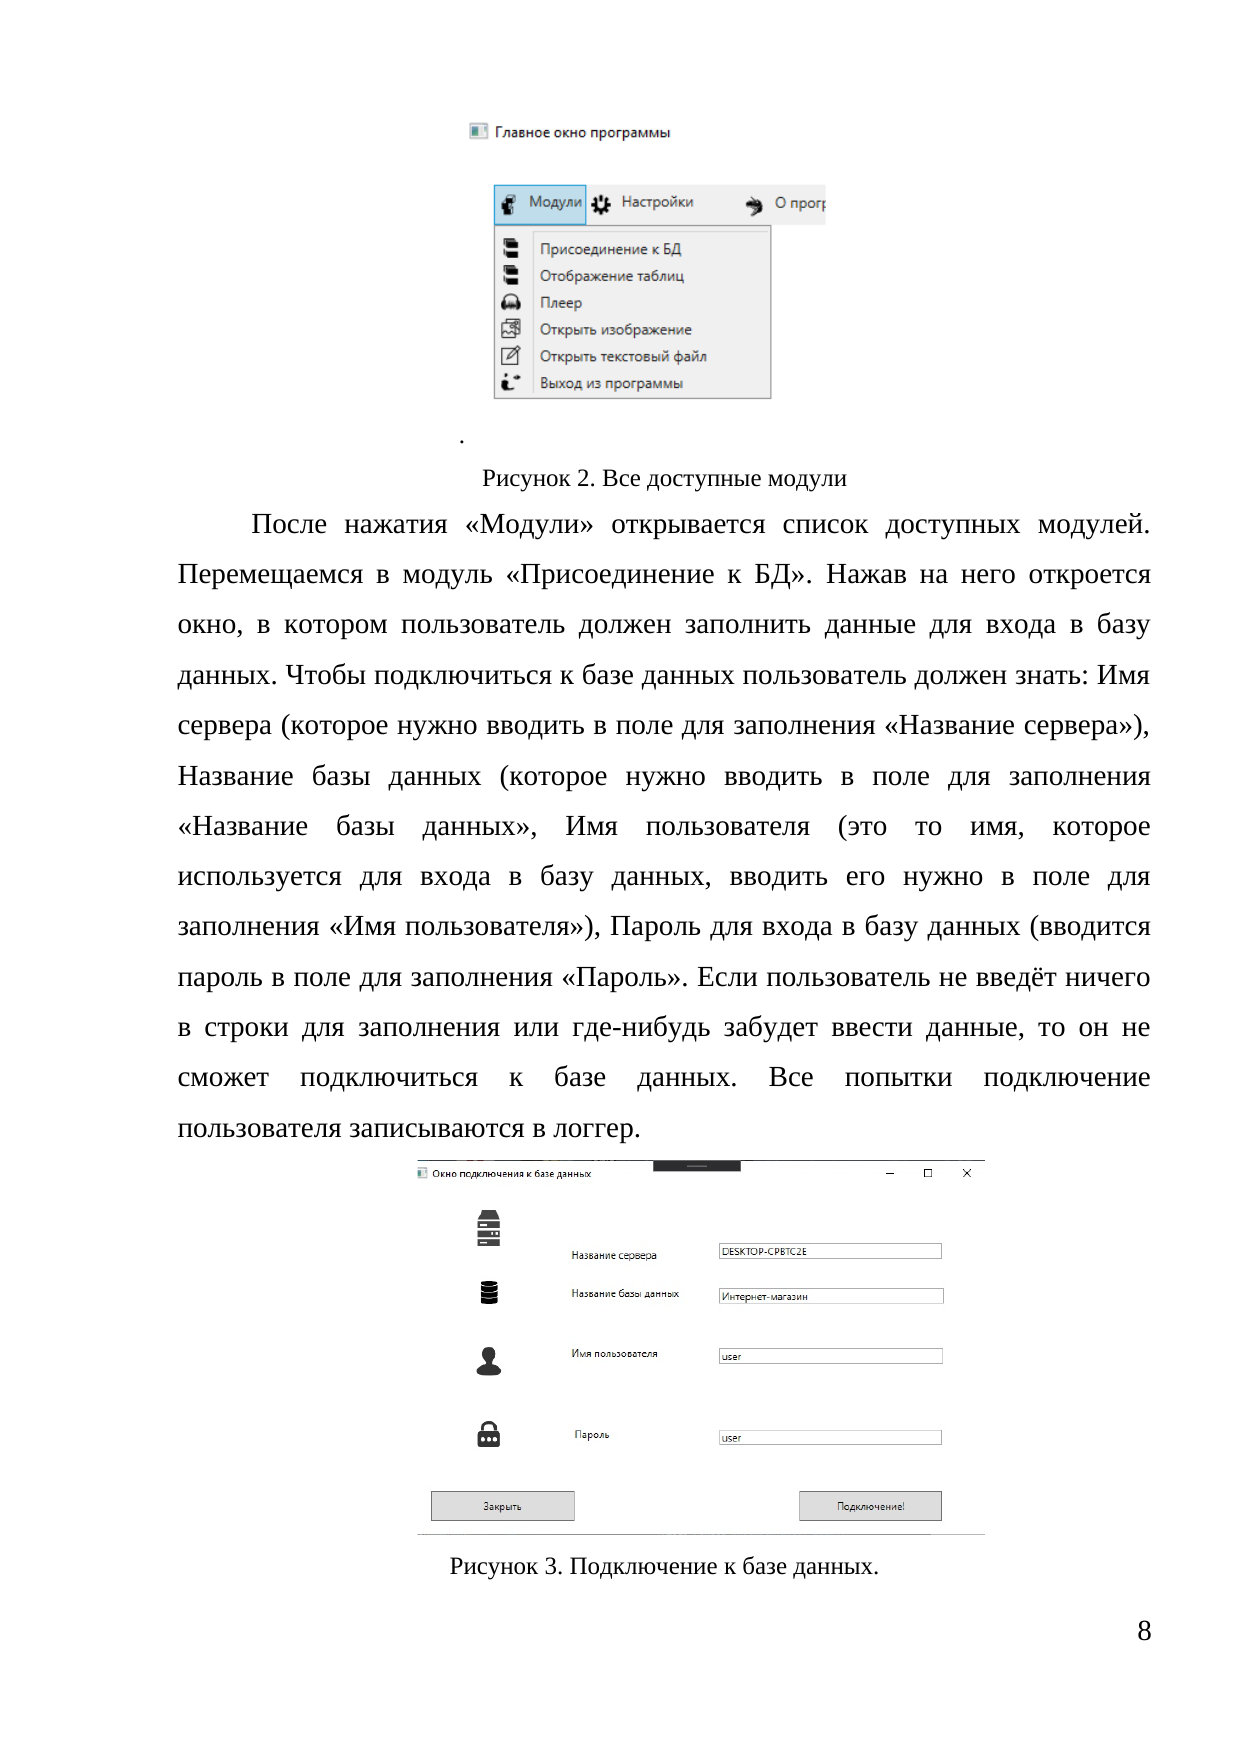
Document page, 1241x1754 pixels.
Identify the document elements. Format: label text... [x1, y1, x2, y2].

text Рисунок 3. Подключение к базе данных. [177, 1551, 1152, 1580]
picture [417, 1160, 985, 1535]
text После нажатия «Модули» открывается список доступных модулей. Перемещаемся в модуль «Присоединение к БД». Нажав на него откроется окно, в котором пользователь должен заполнить данные для входа в базу данных. Чтобы подключиться к базе данных пользователь должен знать: Имя сервера (которое нужно вводить в поле для заполнения «Название сервера»), Название базы данных (которое нужно вводить в поле для заполнения «Название базы данных», Имя пользователя (это то имя, которое используется для входа в базу данных, вводить его нужно в поле для заполнения «Имя пользователя»), Пароль для входа в базу данных (вводится пароль в поле для заполнения «Пароль». Если пользователь не введёт ничего в строки для заполнения или где-нибудь забудет ввести данные, то он не сможет подключиться к базе данных. Все попытки подключение пользователя записываются в логгер. [177, 506, 1152, 1143]
text Рисунок 2. Все доступные модули [177, 463, 1152, 492]
picture [464, 118, 826, 444]
